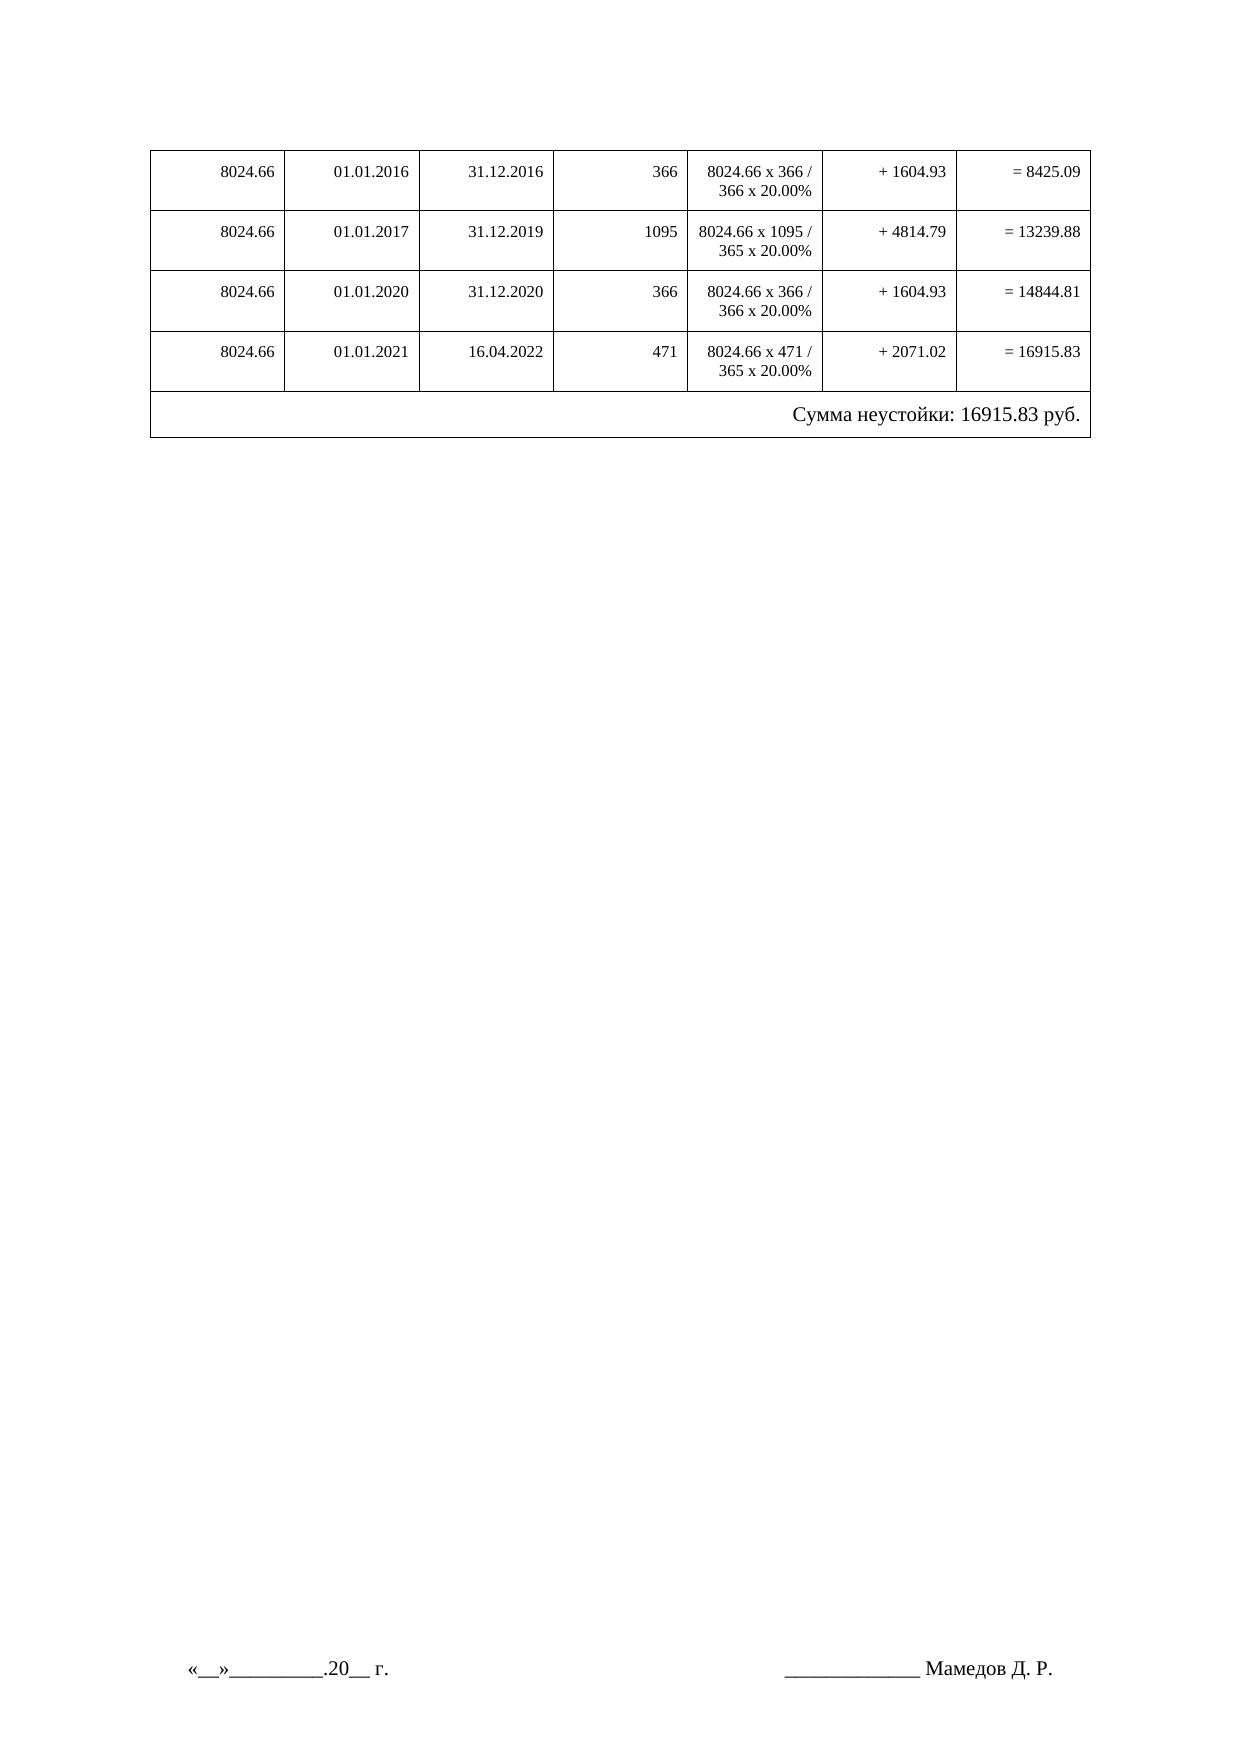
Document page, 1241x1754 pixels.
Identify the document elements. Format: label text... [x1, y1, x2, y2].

table_cell 366 [554, 151, 687, 210]
table_cell 16.04.2022 [420, 332, 553, 391]
table_cell 01.01.2020 [285, 271, 419, 331]
table_cell + 1604.93 [823, 151, 956, 210]
table_cell 366 [554, 271, 687, 331]
table_cell 31.12.2020 [420, 271, 553, 331]
table_cell 31.12.2016 [420, 151, 553, 210]
table_cell 8024.66 x 471 / 365 x 20.00% [688, 332, 822, 391]
table_cell 8024.66 [151, 332, 284, 391]
table_cell 471 [554, 332, 687, 391]
table_cell = 13239.88 [957, 211, 1090, 270]
table_cell 8024.66 x 366 / 366 x 20.00% [688, 271, 822, 331]
table_cell + 1604.93 [823, 271, 956, 331]
table_cell Сумма неустойки: 16915.83 руб. [151, 392, 1090, 437]
table_cell 31.12.2019 [420, 211, 553, 270]
table_cell = 14844.81 [957, 271, 1090, 331]
table_cell 01.01.2017 [285, 211, 419, 270]
table_cell 1095 [554, 211, 687, 270]
table_cell 01.01.2021 [285, 332, 419, 391]
table_cell 01.01.2016 [285, 151, 419, 210]
table_cell 8024.66 [151, 211, 284, 270]
table_cell 8024.66 [151, 151, 284, 210]
table_cell 8024.66 x 1095 / 365 x 20.00% [688, 211, 822, 270]
table_cell = 16915.83 [957, 332, 1090, 391]
table_cell + 2071.02 [823, 332, 956, 391]
table_cell + 4814.79 [823, 211, 956, 270]
table_cell = 8425.09 [957, 151, 1090, 210]
table_cell 8024.66 [151, 271, 284, 331]
table_cell 8024.66 x 366 / 366 x 20.00% [688, 151, 822, 210]
